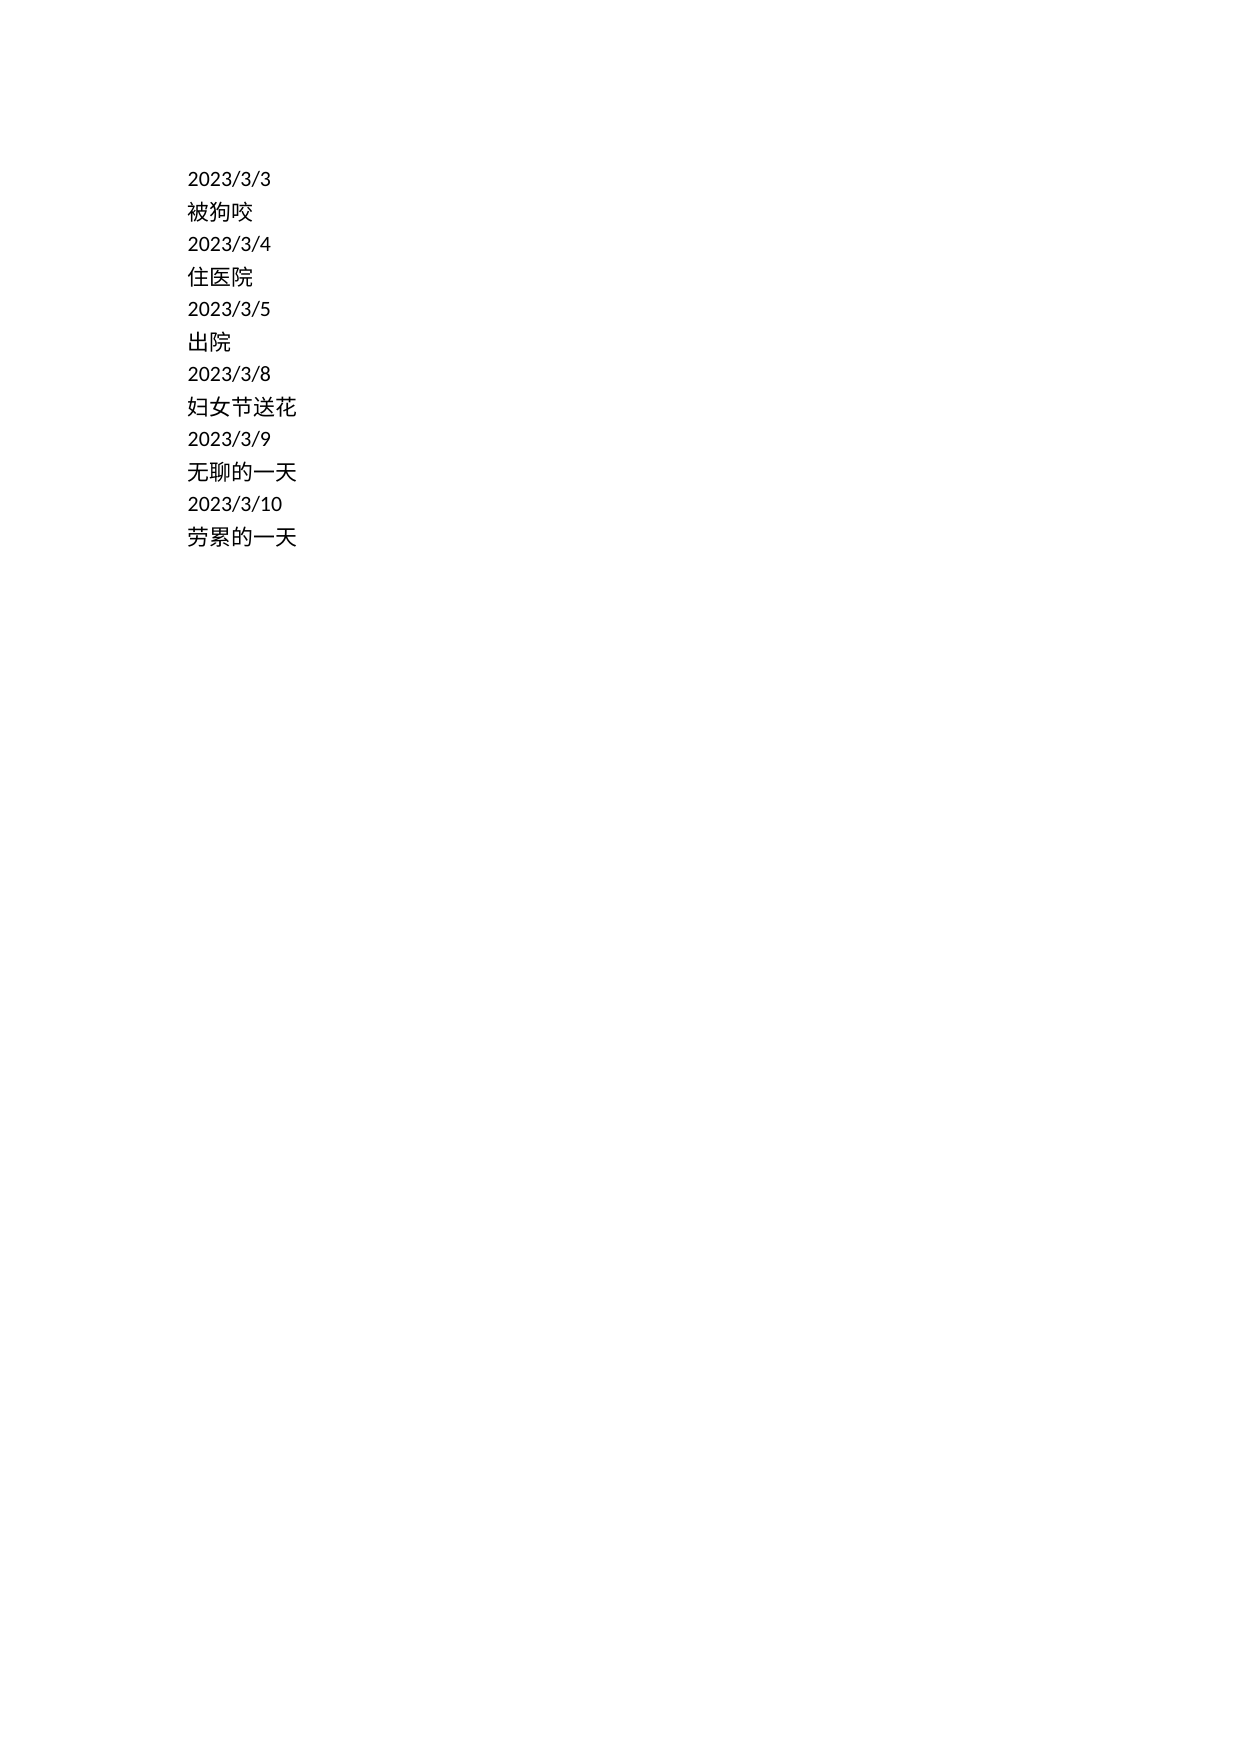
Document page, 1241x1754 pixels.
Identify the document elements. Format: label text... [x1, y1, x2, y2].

text 2023/3/3 [187, 162, 1053, 194]
text 2023/3/9 [187, 422, 1053, 454]
text 2023/3/8 [187, 357, 1053, 389]
text 劳累的一天 [187, 519, 1053, 552]
text 被狗咬 [187, 194, 1053, 227]
text 妇女节送花 [187, 389, 1053, 422]
text 无聊的一天 [187, 454, 1053, 487]
text 2023/3/5 [187, 292, 1053, 324]
text 出院 [187, 324, 1053, 357]
text 2023/3/10 [187, 487, 1053, 519]
text 住医院 [187, 259, 1053, 292]
text 2023/3/4 [187, 227, 1053, 259]
